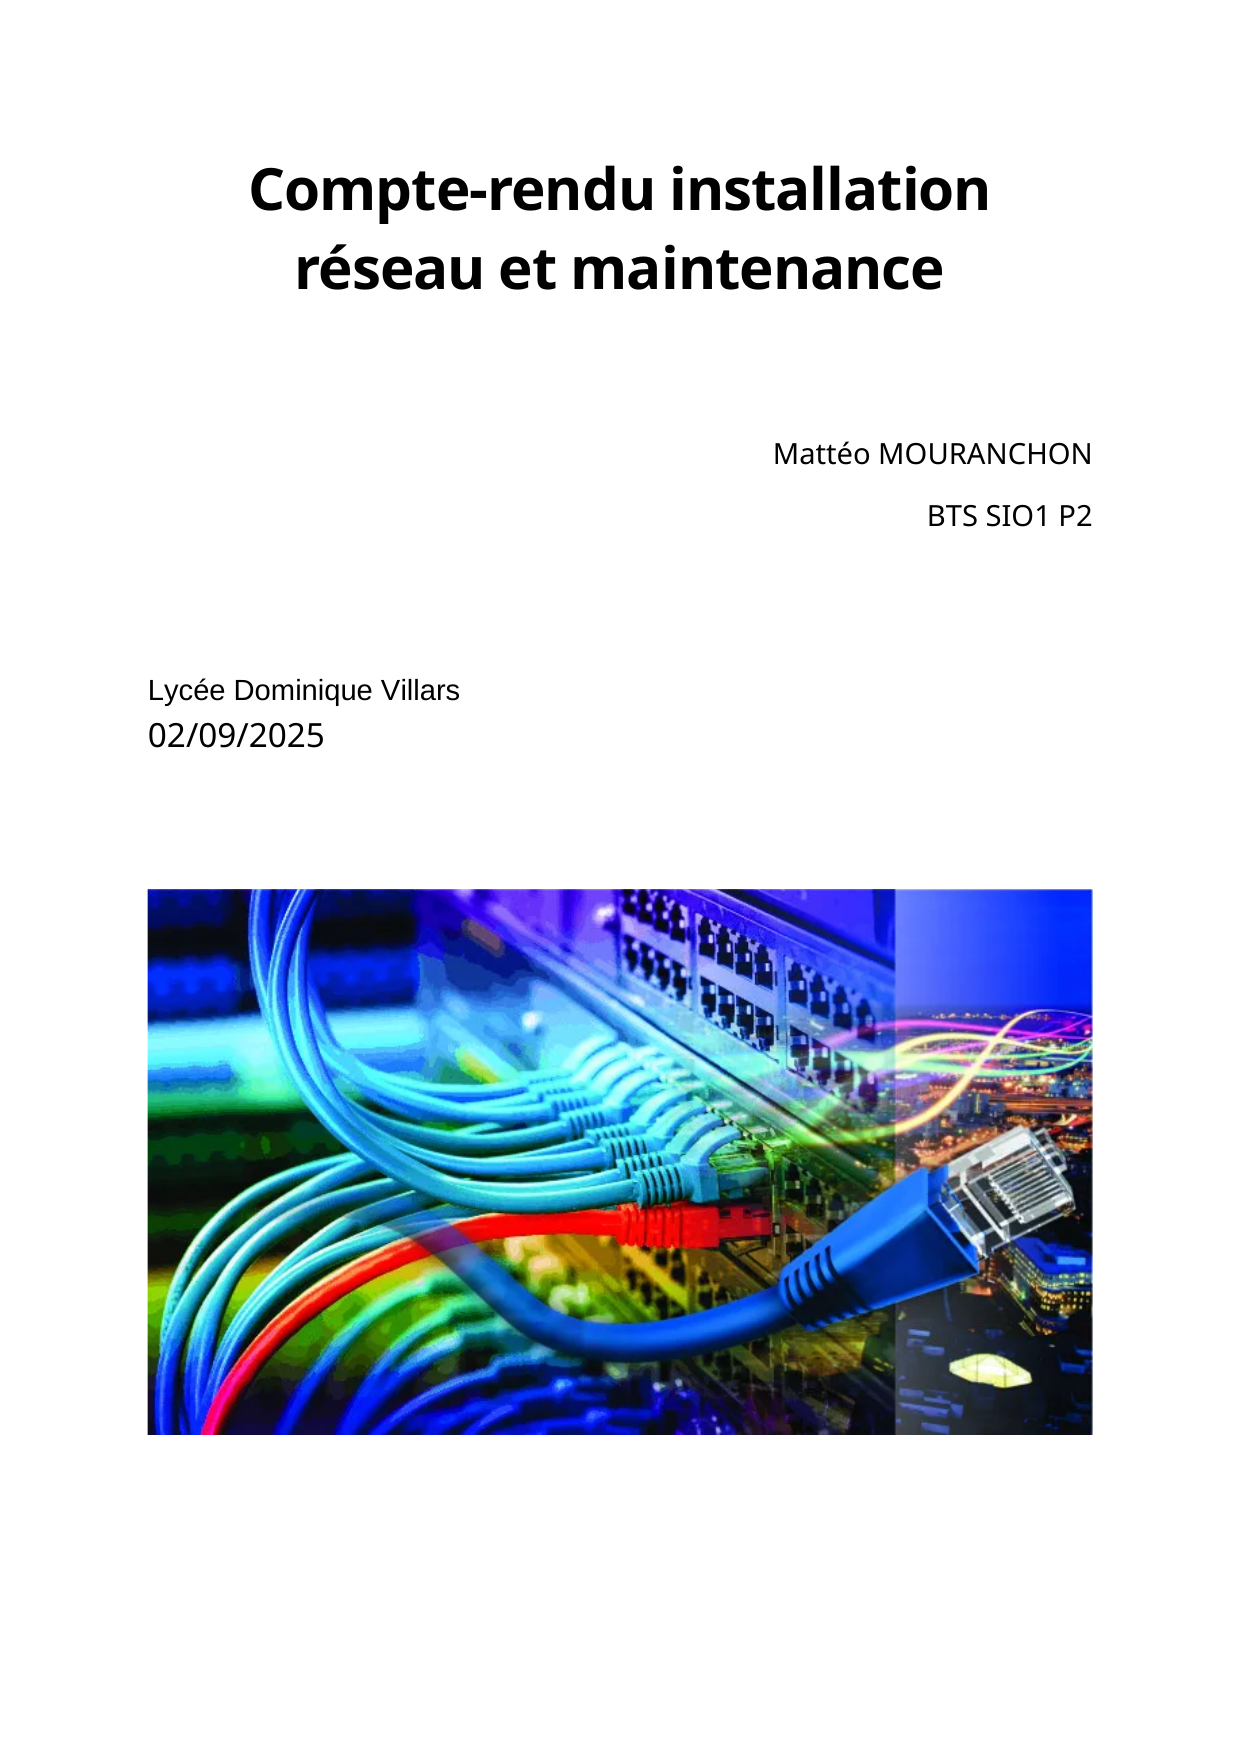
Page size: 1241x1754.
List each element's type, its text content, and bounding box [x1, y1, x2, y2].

text Mattéo MOURANCHON [148, 433, 1093, 473]
picture [147, 889, 1093, 1435]
title Compte-rendu installation réseau et maintenance [148, 148, 1093, 307]
text 02/09/2025 [148, 712, 1093, 757]
text Lycée Dominique Villars [148, 673, 1093, 707]
text BTS SIO1 P2 [148, 495, 1093, 535]
